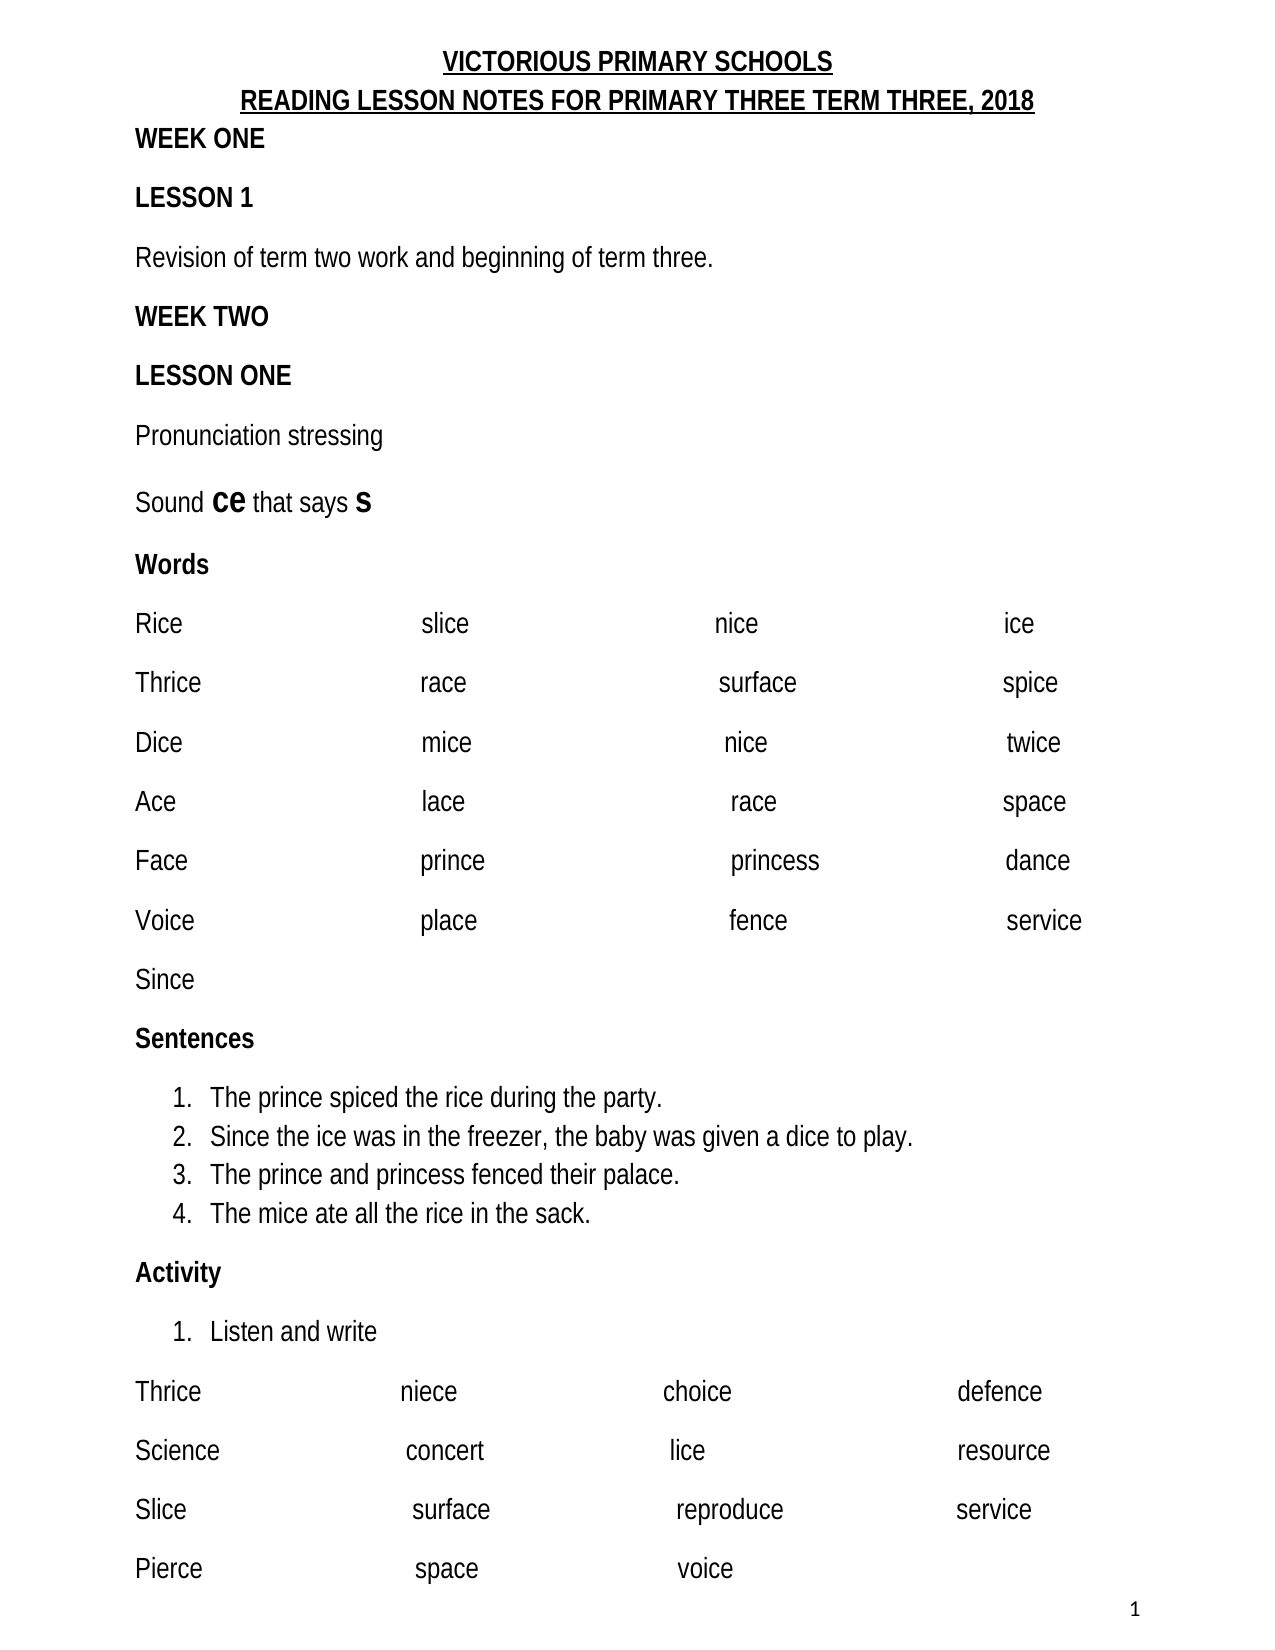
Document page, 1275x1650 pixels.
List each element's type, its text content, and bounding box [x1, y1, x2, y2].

text LESSON ONE [135, 358, 1140, 392]
text Thrice niece choice defence [135, 1374, 1140, 1407]
text Pronunciation stressing [135, 418, 1140, 451]
list Since the ice was in the freezer, the baby was given a dice to play. [172, 1119, 1140, 1152]
text Face prince princess dance [135, 843, 1140, 877]
text Words [135, 547, 1140, 581]
text Activity [135, 1255, 1140, 1288]
text Voice place fence service [135, 903, 1140, 936]
text Pierce space voice [135, 1551, 1140, 1585]
text Sentences [135, 1021, 1140, 1055]
list Listen and write [172, 1314, 1140, 1348]
text Sound ce that says s [135, 477, 1140, 520]
text WEEK TWO [135, 299, 1140, 332]
text Thrice race surface spice [135, 666, 1140, 699]
text Science concert lice resource [135, 1433, 1140, 1466]
list The prince spiced the rice during the party. [172, 1081, 1140, 1114]
text READING LESSON NOTES FOR PRIMARY THREE TERM THREE, 2018 [135, 83, 1140, 116]
text VICTORIOUS PRIMARY SCHOOLS [135, 44, 1140, 78]
list The mice ate all the rice in the sack. [172, 1196, 1140, 1229]
text Dice mice nice twice [135, 725, 1140, 758]
text Ace lace race space [135, 784, 1140, 818]
list The prince and princess fenced their palace. [172, 1157, 1140, 1191]
text Since [135, 962, 1140, 995]
text WEEK ONE [135, 121, 1140, 155]
text Slice surface reproduce service [135, 1492, 1140, 1526]
text LESSON 1 [135, 181, 1140, 214]
text Revision of term two work and beginning of term three. [135, 240, 1140, 273]
text Rice slice nice ice [135, 606, 1140, 640]
